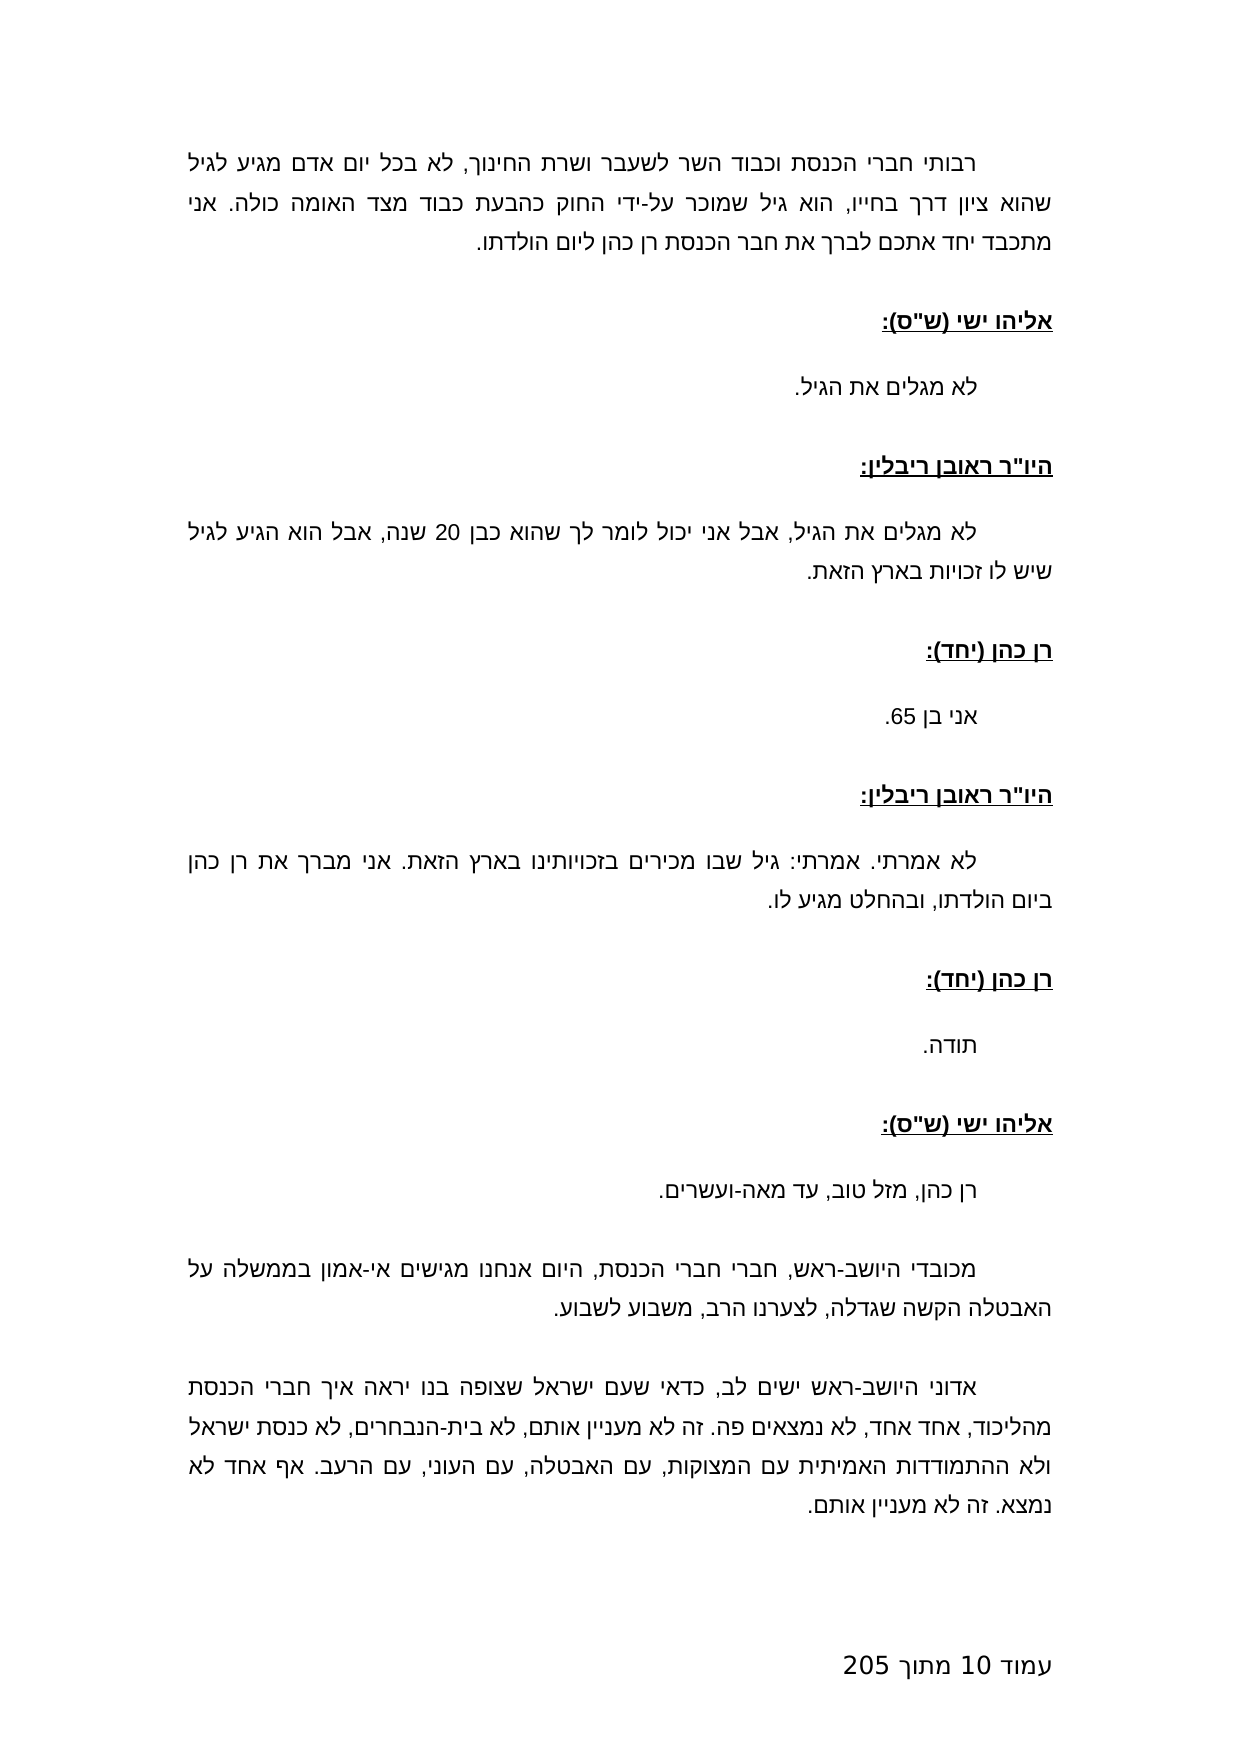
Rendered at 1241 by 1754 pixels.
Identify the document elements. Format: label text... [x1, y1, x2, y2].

text אליהו ישי (ש"ס): [187, 1111, 1053, 1137]
text אני בן 65. [187, 703, 1053, 729]
text רן כהן (יחד): [187, 966, 1053, 992]
text רבותי חברי הכנסת וכבוד השר לשעבר ושרת החינוך, לא בכל יום אדם מגיע לגיל שהוא ציון דרך בחייו, הוא גיל שמוכר על-ידי החוק כהבעת כבוד מצד האומה כולה. אני מתכבד יחד אתכם לברך את חבר הכנסת רן כהן ליום הולדתו. [187, 150, 1053, 255]
text היו"ר ראובן ריבלין: [187, 782, 1053, 808]
text לא מגלים את הגיל. [187, 374, 1053, 400]
text רן כהן, מזל טוב, עד מאה-ועשרים. [187, 1177, 1053, 1203]
text לא מגלים את הגיל, אבל אני יכול לומר לך שהוא כבן 20 שנה, אבל הוא הגיע לגיל שיש לו זכויות בארץ הזאת. [187, 518, 1053, 584]
text היו"ר ראובן ריבלין: [187, 453, 1053, 479]
text רן כהן (יחד): [187, 637, 1053, 663]
text אליהו ישי (ש"ס): [187, 308, 1053, 334]
text אדוני היושב-ראש ישים לב, כדאי שעם ישראל שצופה בנו יראה איך חברי הכנסת מהליכוד, אחד אחד, לא נמצאים פה. זה לא מעניין אותם, לא בית-הנבחרים, לא כנסת ישראל ולא ההתמודדות האמיתית עם המצוקות, עם האבטלה, עם העוני, עם הרעב. אף אחד לא נמצא. זה לא מעניין אותם. [187, 1374, 1053, 1519]
text מכובדי היושב-ראש, חברי חברי הכנסת, היום אנחנו מגישים אי-אמון בממשלה על האבטלה הקשה שגדלה, לצערנו הרב, משבוע לשבוע. [187, 1256, 1053, 1321]
text לא אמרתי. אמרתי: גיל שבו מכירים בזכויותינו בארץ הזאת. אני מברך את רן כהן ביום הולדתו, ובהחלט מגיע לו. [187, 848, 1053, 913]
text תודה. [187, 1032, 1053, 1058]
